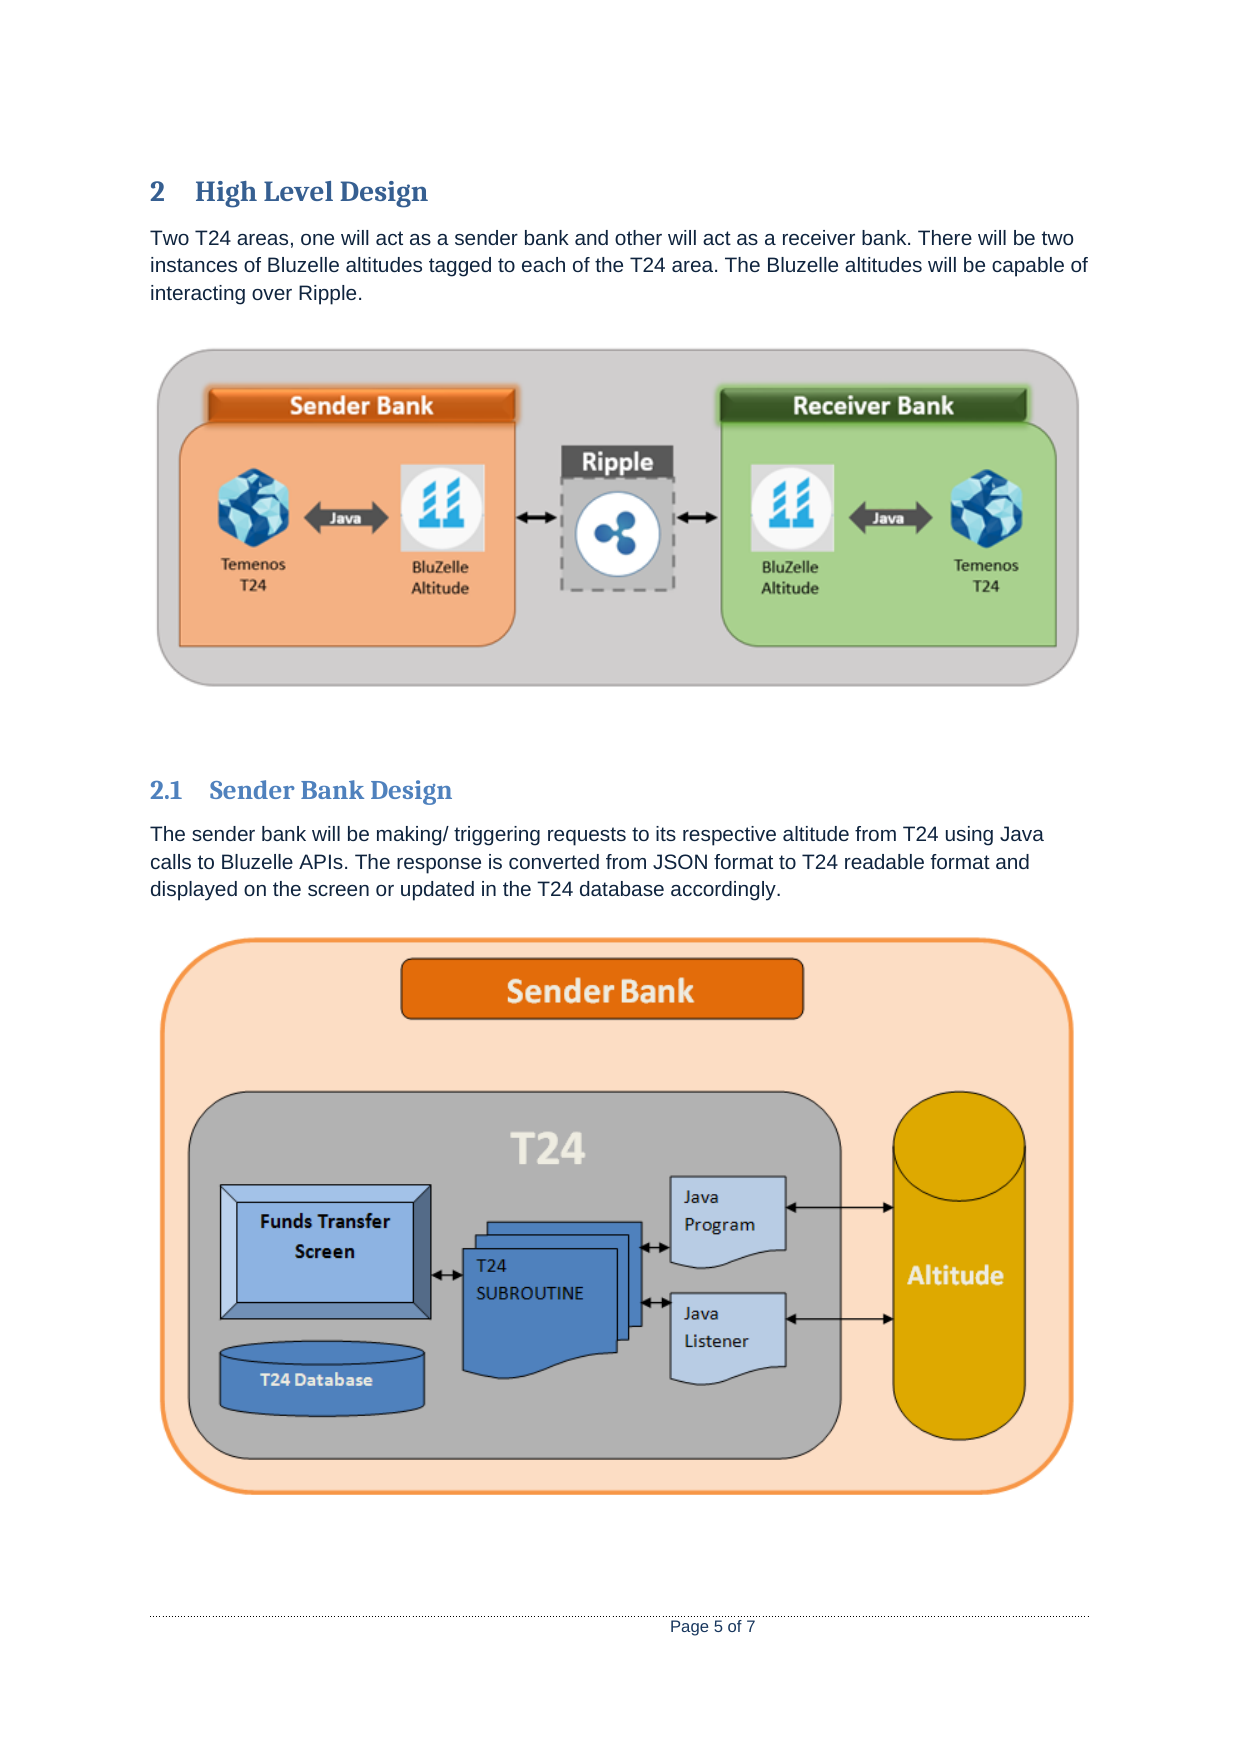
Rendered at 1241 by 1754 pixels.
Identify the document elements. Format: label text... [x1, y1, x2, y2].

subtitle High Level Design [150, 176, 1090, 209]
subtitle Sender Bank Design [150, 775, 1090, 806]
picture [150, 925, 1085, 1515]
picture [150, 329, 1091, 703]
text Two T24 areas, one will act as a sender bank and other will act as a receiver bank. There will be two instances of Bluzelle altitudes tagged to each of the T24 area. The Bluzelle altitudes will be capable of interacting over Ripple. [150, 226, 1090, 305]
text The sender bank will be making/ triggering requests to its respective altitude from T24 using Java calls to Bluzelle APIs. The response is converted from JSON format to T24 readable format and displayed on the screen or updated in the T24 database accordingly. [150, 822, 1090, 901]
